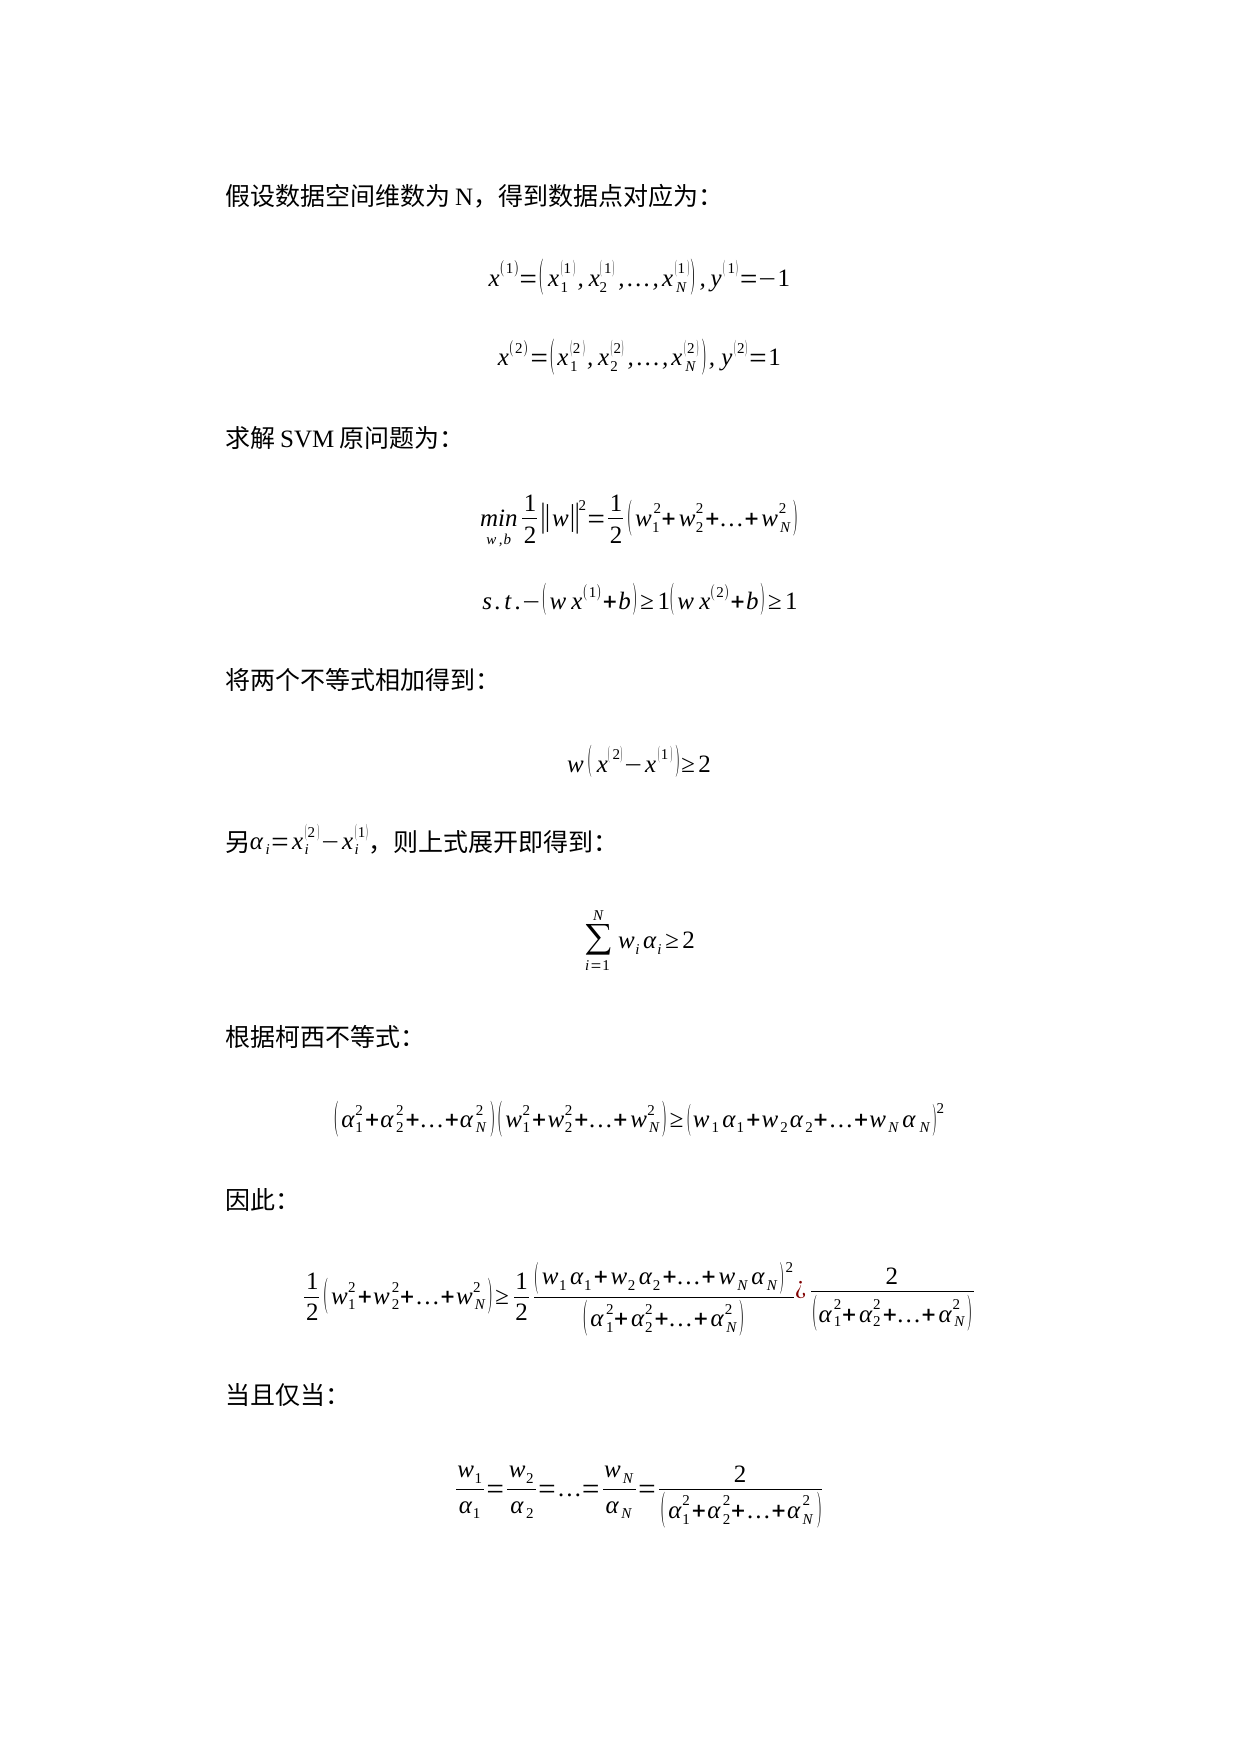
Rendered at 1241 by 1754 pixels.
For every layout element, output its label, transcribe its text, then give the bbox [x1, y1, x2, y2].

text 求解SVM原问题为： [225, 404, 1053, 469]
text 另，则上式展开即得到： [225, 808, 1053, 873]
text 根据柯西不等式： [225, 1003, 1053, 1068]
text 因此： [225, 1166, 1053, 1231]
text 将两个不等式相加得到： [225, 646, 1053, 711]
text 当且仅当： [225, 1361, 1053, 1426]
text 假设数据空间维数为N，得到数据点对应为： [225, 162, 1053, 227]
